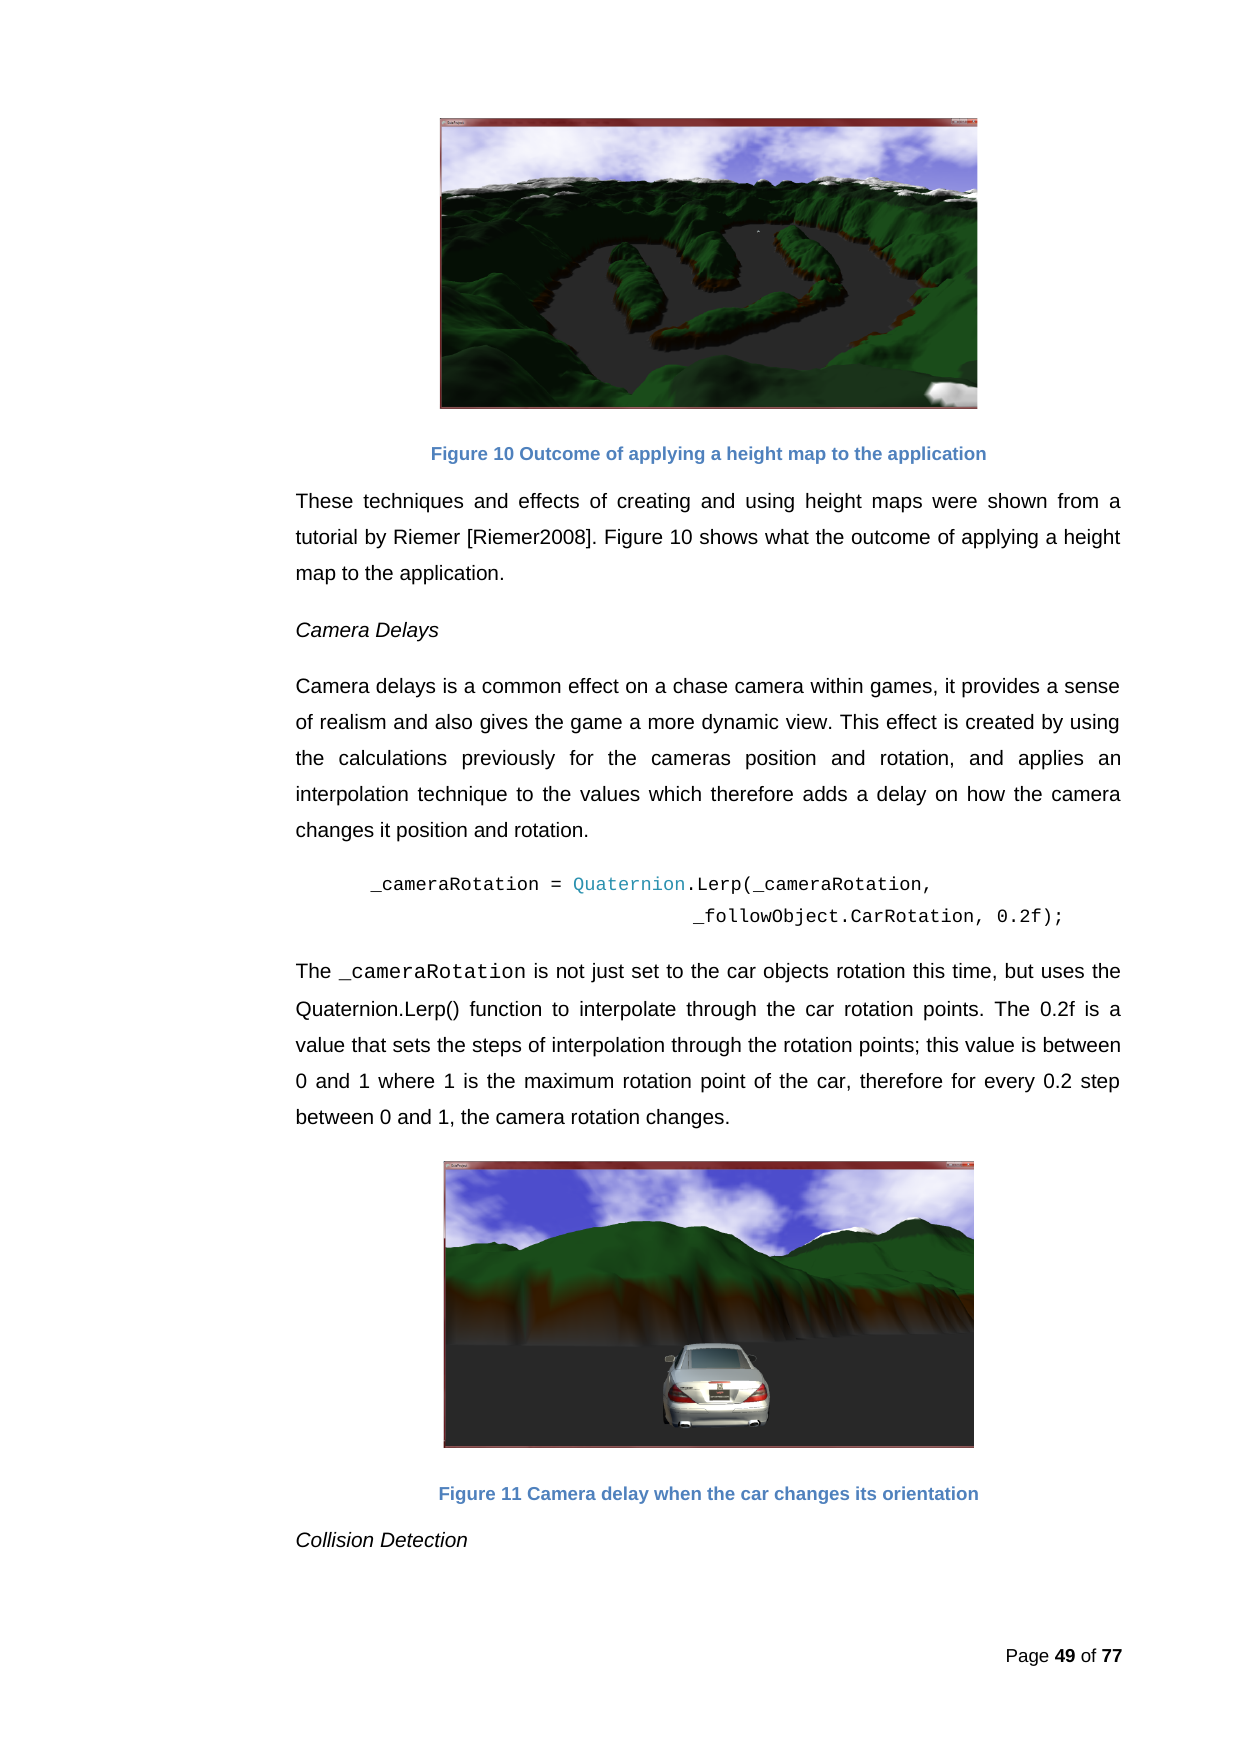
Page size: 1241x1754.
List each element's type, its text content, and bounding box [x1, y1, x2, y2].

picture [443, 1161, 974, 1448]
text Camera delays is a common effect on a chase camera within games, it provides a sense of realism and also gives the game a more dynamic view. This effect is created by using the calculations previously for the cameras position and rotation, and applies an interpolation technique to the values which therefore adds a delay on how the camera changes it position and rotation. [295, 674, 1122, 842]
text _cameraRotation = Quaternion.Lerp(_cameraRotation, [370, 875, 1122, 896]
text Figure 11 Camera delay when the car changes its orientation [295, 1482, 1122, 1504]
text Camera Delays [295, 617, 1122, 641]
text _followObject.CarRotation, 0.2f); [670, 907, 1122, 928]
text These techniques and effects of creating and using height maps were shown from a tutorial by Riemer [Riemer2008]. Figure 10 shows what the outcome of applying a height map to the application. [295, 489, 1122, 585]
text Collision Detection [295, 1528, 1122, 1552]
text The _cameraRotation is not just set to the car objects rotation this time, but uses the Quaternion.Lerp() function to interpolate through the car rotation points. The 0.2f is a value that sets the steps of interpolation through the rotation points; this value is between 0 and 1 where 1 is the maximum rotation point of the car, therefore for every 0.2 step between 0 and 1, the camera rotation changes. [295, 959, 1122, 1129]
text Figure 10 Outcome of applying a height map to the application [295, 443, 1122, 465]
picture [439, 118, 978, 409]
